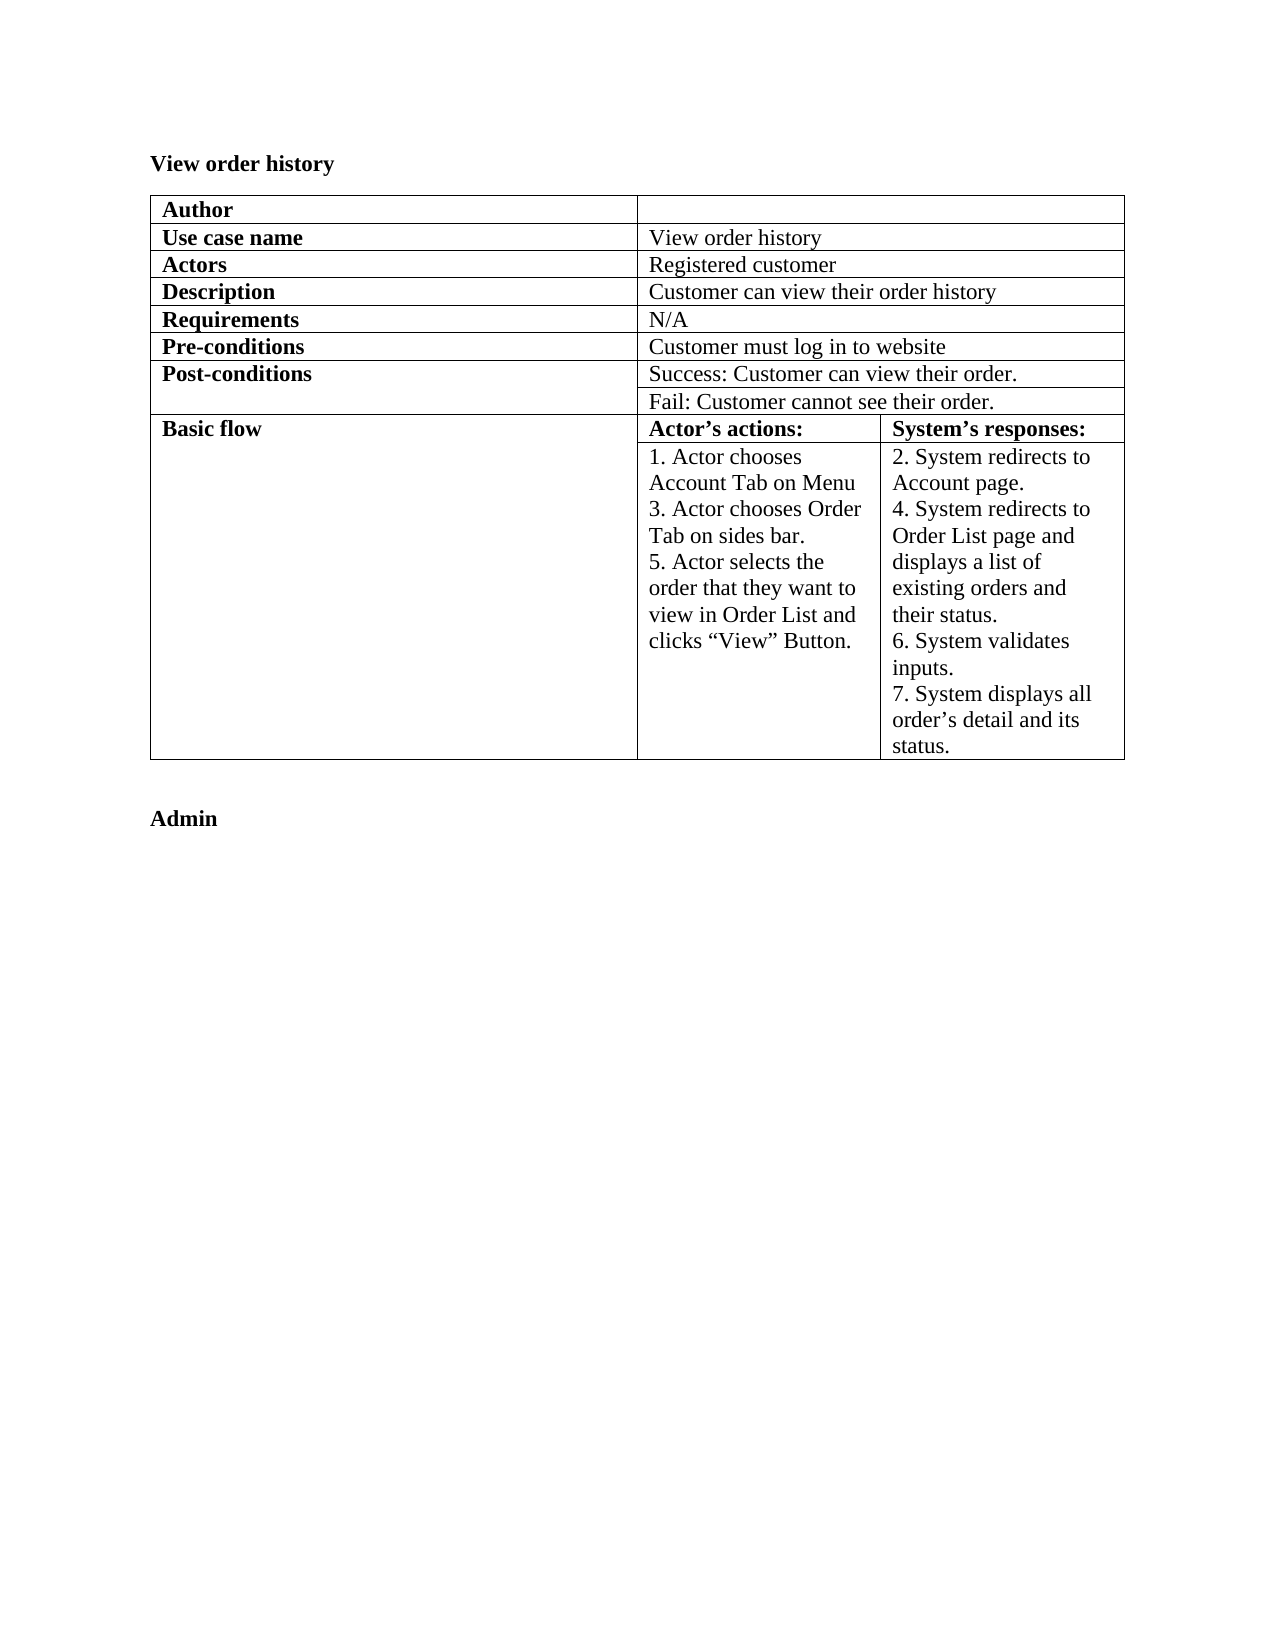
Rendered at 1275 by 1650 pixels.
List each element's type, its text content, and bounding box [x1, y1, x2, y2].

table_cell View order history [638, 224, 1124, 250]
table_header Author [151, 196, 637, 222]
table_cell Customer must log in to website [638, 333, 1124, 359]
table_cell N/A [638, 306, 1124, 332]
table_cell Description [151, 278, 637, 305]
table_cell Fail: Customer cannot see their order. [638, 388, 1124, 414]
table_cell 1. Actor chooses Account Tab on Menu 3. Actor chooses Order Tab on sides bar. 5. Actor selects the order that they want to view in Order List and clicks “View” Button. [638, 443, 880, 759]
table_cell System’s responses: [881, 415, 1124, 442]
table_cell Use case name [151, 224, 637, 250]
table_cell Actors [151, 251, 637, 277]
table_cell 2. System redirects to Account page. 4. System redirects to Order List page and displays a list of existing orders and their status. 6. System validates inputs. 7. System displays all order’s detail and its status. [881, 443, 1124, 759]
text View order history [150, 150, 1125, 176]
table_cell Success: Customer can view their order. [638, 361, 1124, 387]
table_cell Actor’s actions: [638, 415, 880, 442]
table_cell Post-conditions [151, 361, 637, 414]
table_cell Basic flow [151, 415, 637, 759]
table_cell Requirements [151, 306, 637, 332]
table_cell Customer can view their order history [638, 278, 1124, 305]
text Admin [150, 805, 1125, 831]
table_cell Pre-conditions [151, 333, 637, 359]
table_header [638, 196, 1124, 222]
table_cell Registered customer [638, 251, 1124, 277]
